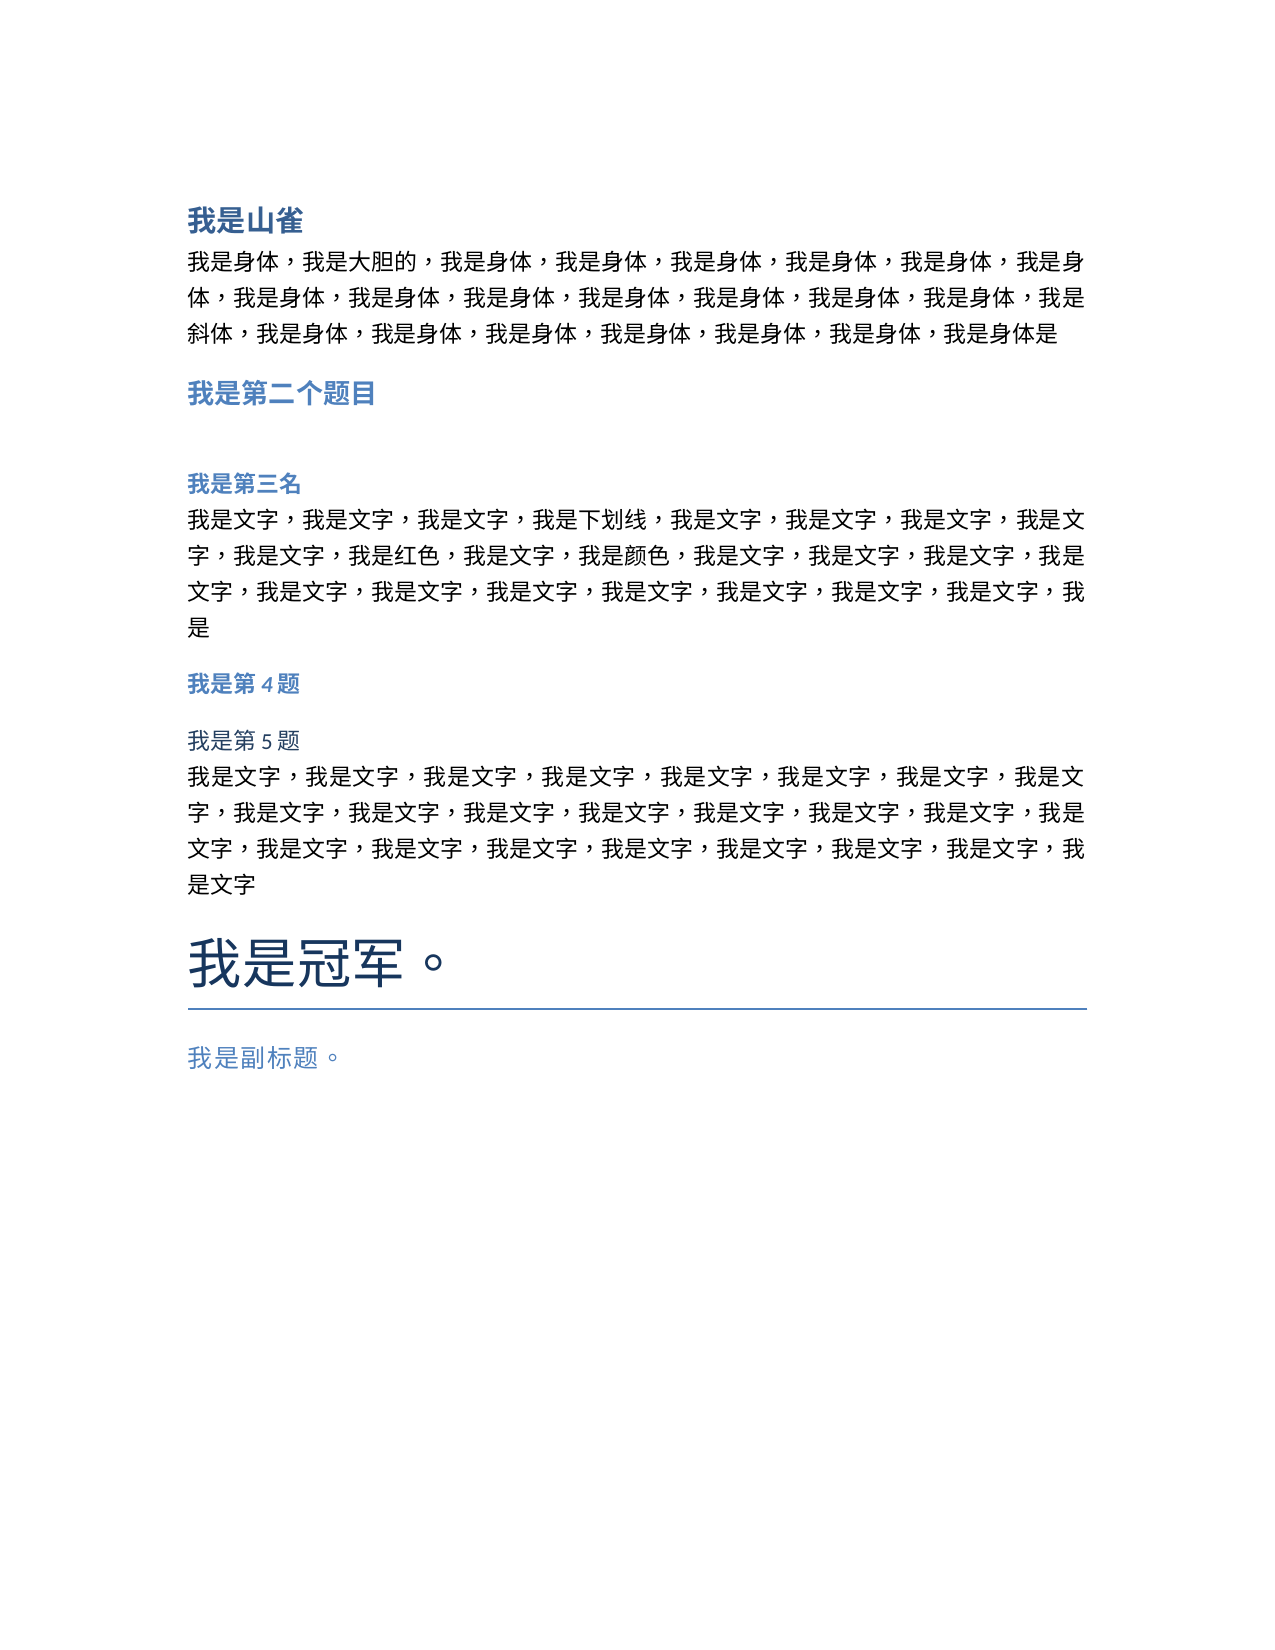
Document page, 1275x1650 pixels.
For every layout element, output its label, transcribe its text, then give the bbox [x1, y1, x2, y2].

subtitle 我是副标题。 [187, 1041, 1087, 1075]
subtitle 我是山雀 [187, 200, 1087, 240]
text 我是文字，我是文字，我是文字，我是文字，我是文字，我是文字，我是文字，我是文字，我是文字，我是文字，我是文字，我是文字，我是文字，我是文字，我是文字，我是文字，我是文字，我是文字，我是文字，我是文字，我是文字，我是文字，我是文字，我是文字 [187, 761, 1087, 900]
subtitle 我是第三名 [187, 468, 1087, 499]
text 我是身体，我是大胆的，我是身体，我是身体，我是身体，我是身体，我是身体，我是身体，我是身体，我是身体，我是身体，我是身体，我是身体，我是身体，我是身体，我是斜体，我是身体，我是身体，我是身体，我是身体，我是身体，我是身体，我是身体是 [187, 246, 1087, 349]
text 我是文字，我是文字，我是文字，我是下划线，我是文字，我是文字，我是文字，我是文字，我是文字，我是红色，我是文字，我是颜色，我是文字，我是文字，我是文字，我是文字，我是文字，我是文字，我是文字，我是文字，我是文字，我是文字，我是文字，我是 [187, 504, 1087, 643]
title 我是冠军。 [187, 926, 1087, 1010]
subtitle 我是第5题 [187, 725, 1087, 756]
subtitle 我是第4题 [187, 668, 1087, 699]
subtitle 我是第二个题目 [187, 374, 1087, 411]
